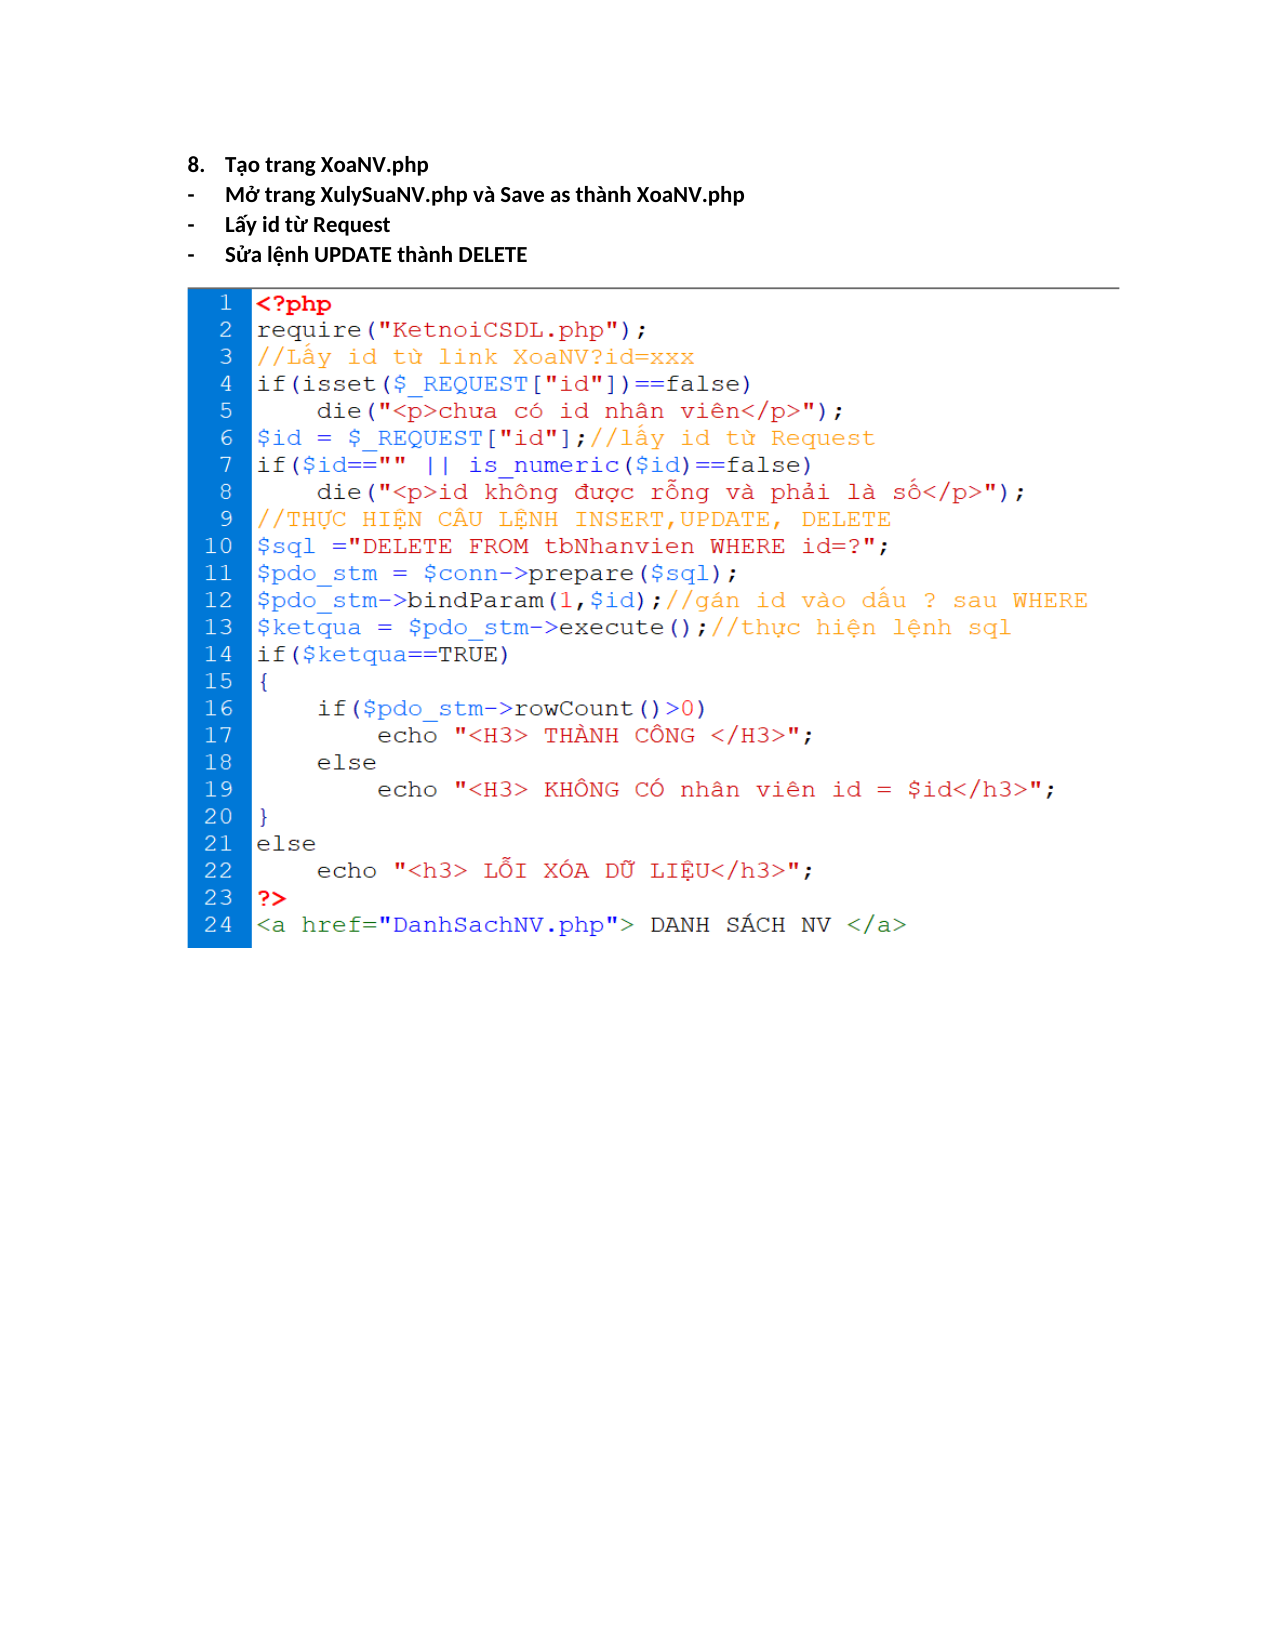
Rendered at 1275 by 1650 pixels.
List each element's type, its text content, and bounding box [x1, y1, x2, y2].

list Mở trang XulySuaNV.php và Save as thành XoaNV.php [187, 180, 1125, 208]
list Sửa lệnh UPDATE thành DELETE [187, 241, 1125, 269]
list Tạo trang XoaNV.php [187, 150, 1125, 178]
list Lấy id từ Request [187, 210, 1125, 238]
picture [187, 287, 1120, 948]
